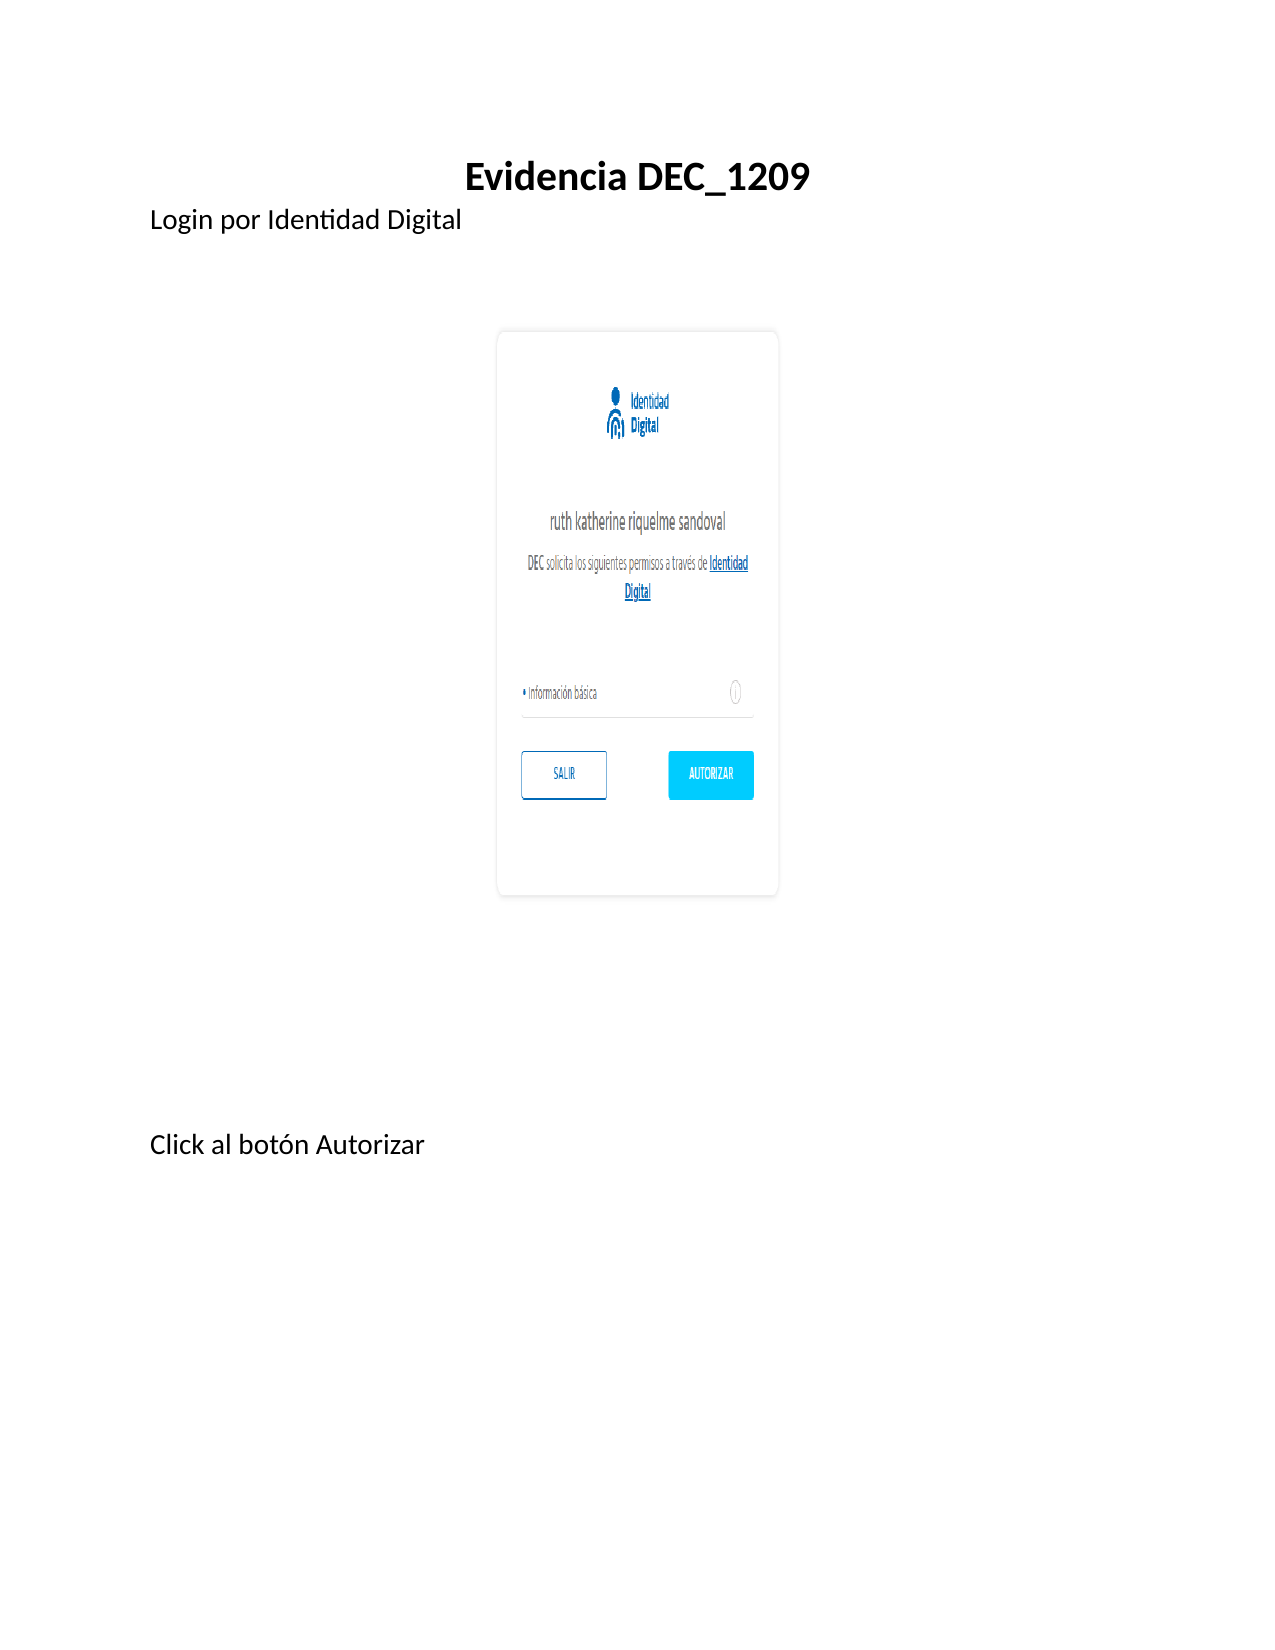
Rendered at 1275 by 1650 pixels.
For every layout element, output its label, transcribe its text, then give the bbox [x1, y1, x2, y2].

text Login por Identidad Digital [150, 207, 1125, 246]
text Click al botón Autorizar [150, 1148, 1125, 1188]
text Evidencia DEC_1209 [150, 150, 1125, 207]
picture [220, 314, 1055, 1148]
